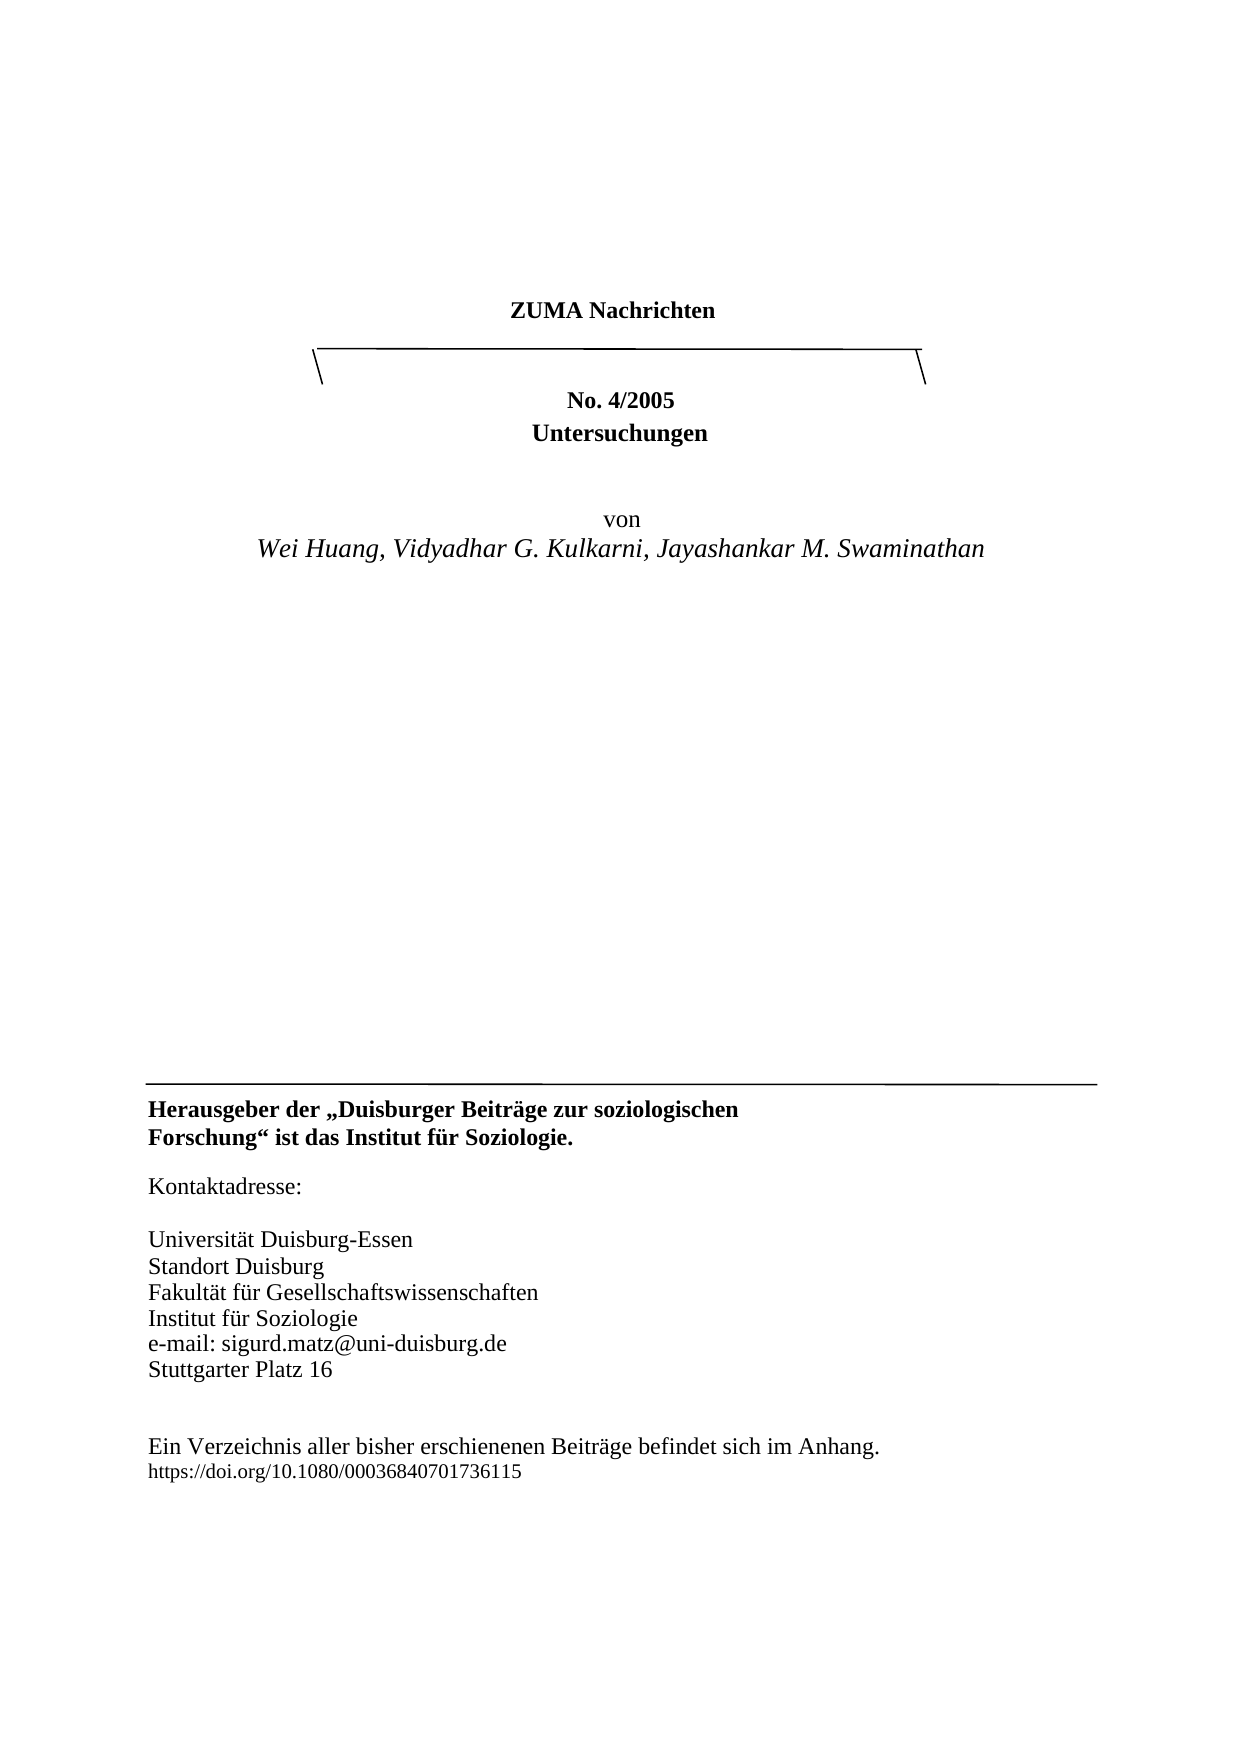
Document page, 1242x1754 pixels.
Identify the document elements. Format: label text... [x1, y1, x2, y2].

text Universität Duisburg-Essen [148, 1225, 1092, 1253]
text Ein Verzeichnis aller bisher erschienenen Beiträge befindet sich im Anhang. [148, 1432, 1092, 1459]
text No. 4/2005 [148, 386, 1094, 414]
text Stuttgarter Platz 16 [148, 1357, 443, 1383]
text von [148, 504, 1096, 533]
text Untersuchungen [148, 418, 1092, 446]
text https://doi.org/10.1080/00036840701736115 [148, 1459, 1092, 1483]
text Kontaktadresse: [148, 1172, 1092, 1199]
text Institut für Soziologie [148, 1306, 1092, 1332]
text ZUMA Nachrichten [148, 297, 1077, 324]
text Herausgeber der „Duisburger Beiträge zur soziologischen Forschung“ ist das Institut für Soziologie. [148, 1096, 837, 1150]
text Standort Duisburg [148, 1253, 1092, 1280]
text e-mail: sigurd.matz@uni-duisburg.de [148, 1332, 1092, 1357]
text Wei Huang, Vidyadhar G. Kulkarni, Jayashankar M. Swaminathan [148, 533, 1094, 564]
text Fakultät für Gesellschaftswissenschaften [148, 1280, 1092, 1306]
